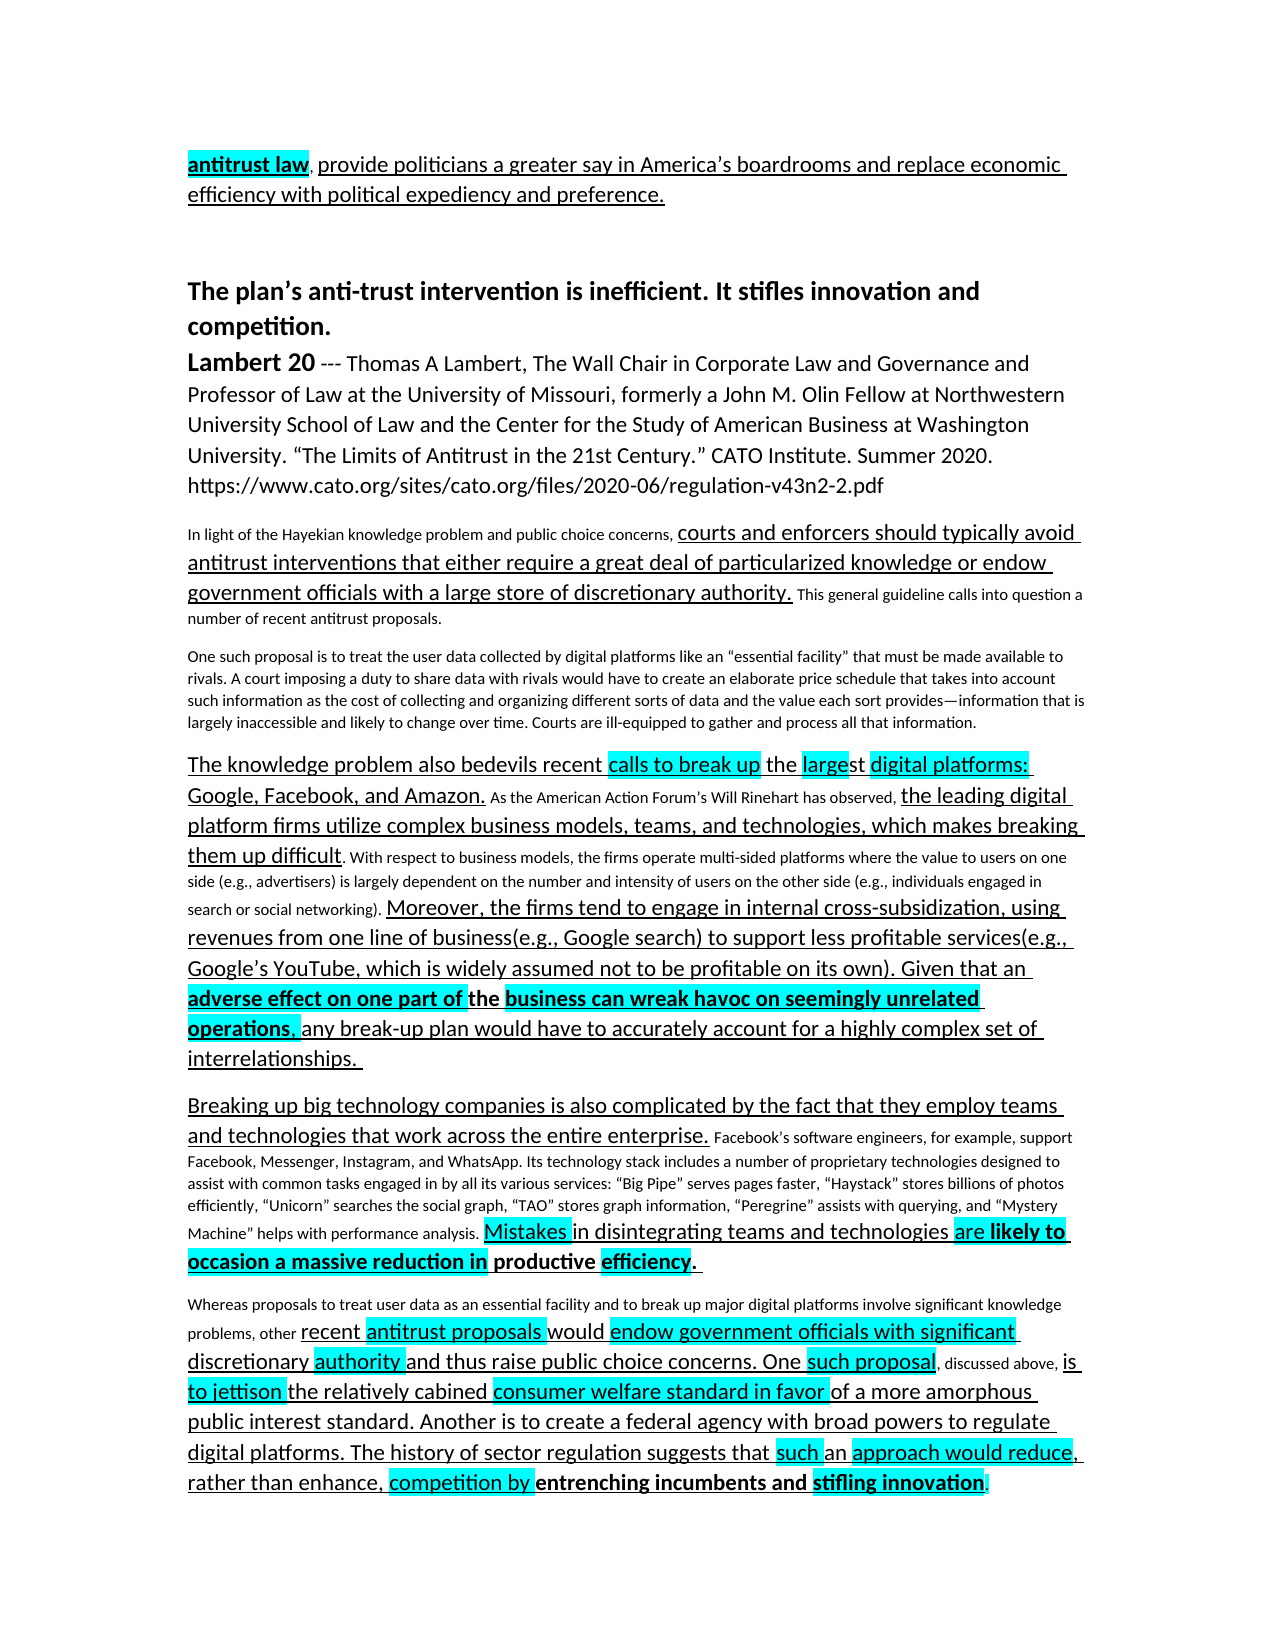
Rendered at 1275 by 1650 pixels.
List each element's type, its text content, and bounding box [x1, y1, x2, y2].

text Lambert 20 --- Thomas A Lambert, The Wall Chair in Corporate Law and Governance and Professor of Law at the University of Missouri, formerly a John M. Olin Fellow at Northwestern University School of Law and the Center for the Study of American Business at Washington University. “The Limits of Antitrust in the 21st Century.” CATO Institute. Summer 2020. https://www.cato.org/sites/cato.org/files/2020-06/regulation-v43n2-2.pdf [187, 345, 1087, 499]
text Breaking up big technology companies is also complicated by the fact that they employ teams and technologies that work across the entire enterprise. Facebook’s software engineers, for example, support Facebook, Messenger, Instagram, and WhatsApp. Its technology stack includes a number of proprietary technologies designed to assist with common tasks engaged in by all its various services: “Big Pipe” serves pages faster, “Haystack” stores billions of photos efficiently, “Unicorn” searches the social graph, “TAO” stores graph information, “Peregrine” assists with querying, and “Mystery Machine” helps with performance analysis. Mistakes in disintegrating teams and technologies are likely to occasion a massive reduction in productive efficiency. [187, 1091, 1087, 1276]
text In light of the Hayekian knowledge problem and public choice concerns, courts and enforcers should typically avoid antitrust interventions that either require a great deal of particularized knowledge or endow government officials with a large store of discretionary authority. This general guideline calls into question a number of recent antitrust proposals. [187, 518, 1087, 628]
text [187, 150, 1087, 208]
text One such proposal is to treat the user data collected by digital platforms like an “essential facility” that must be made available to rivals. A court imposing a duty to share data with rivals would have to create an elaborate price schedule that takes into account such information as the cost of collecting and organizing different sorts of data and the value each sort provides—information that is largely inaccessible and likely to change over time. Courts are ill-equipped to gather and process all that information. [187, 646, 1087, 732]
text The plan’s anti-trust intervention is inefficient. It stifles innovation and competition. [187, 274, 1087, 343]
text The knowledge problem also bedevils recent calls to break up the largest digital platforms: Google, Facebook, and Amazon. As the American Action Forum’s Will Rinehart has observed, the leading digital platform firms utilize complex business models, teams, and technologies, which makes breaking them up difficult. With respect to business models, the firms operate multi-sided platforms where the value to users on one side (e.g., advertisers) is largely dependent on the number and intensity of users on the other side (e.g., individuals engaged in search or social networking). Moreover, the firms tend to engage in internal cross-subsidization, using revenues from one line of business(e.g., Google search) to support less profitable services(e.g., Google’s YouTube, which is widely assumed not to be profitable on its own). Given that an adverse effect on one part of the business can wreak havoc on seemingly unrelated operations, any break-up plan would have to accurately account for a highly complex set of interrelationships. [187, 751, 1087, 1072]
text Whereas proposals to treat user data as an essential facility and to break up major digital platforms involve significant knowledge problems, other recent antitrust proposals would endow government officials with significant discretionary authority and thus raise public choice concerns. One such proposal, discussed above, is to jettison the relatively cabined consumer welfare standard in favor of a more amorphous public interest standard. Another is to create a federal agency with broad powers to regulate digital platforms. The history of sector regulation suggests that such an approach would reduce, rather than enhance, competition by entrenching incumbents and stifling innovation. [187, 1294, 1087, 1496]
